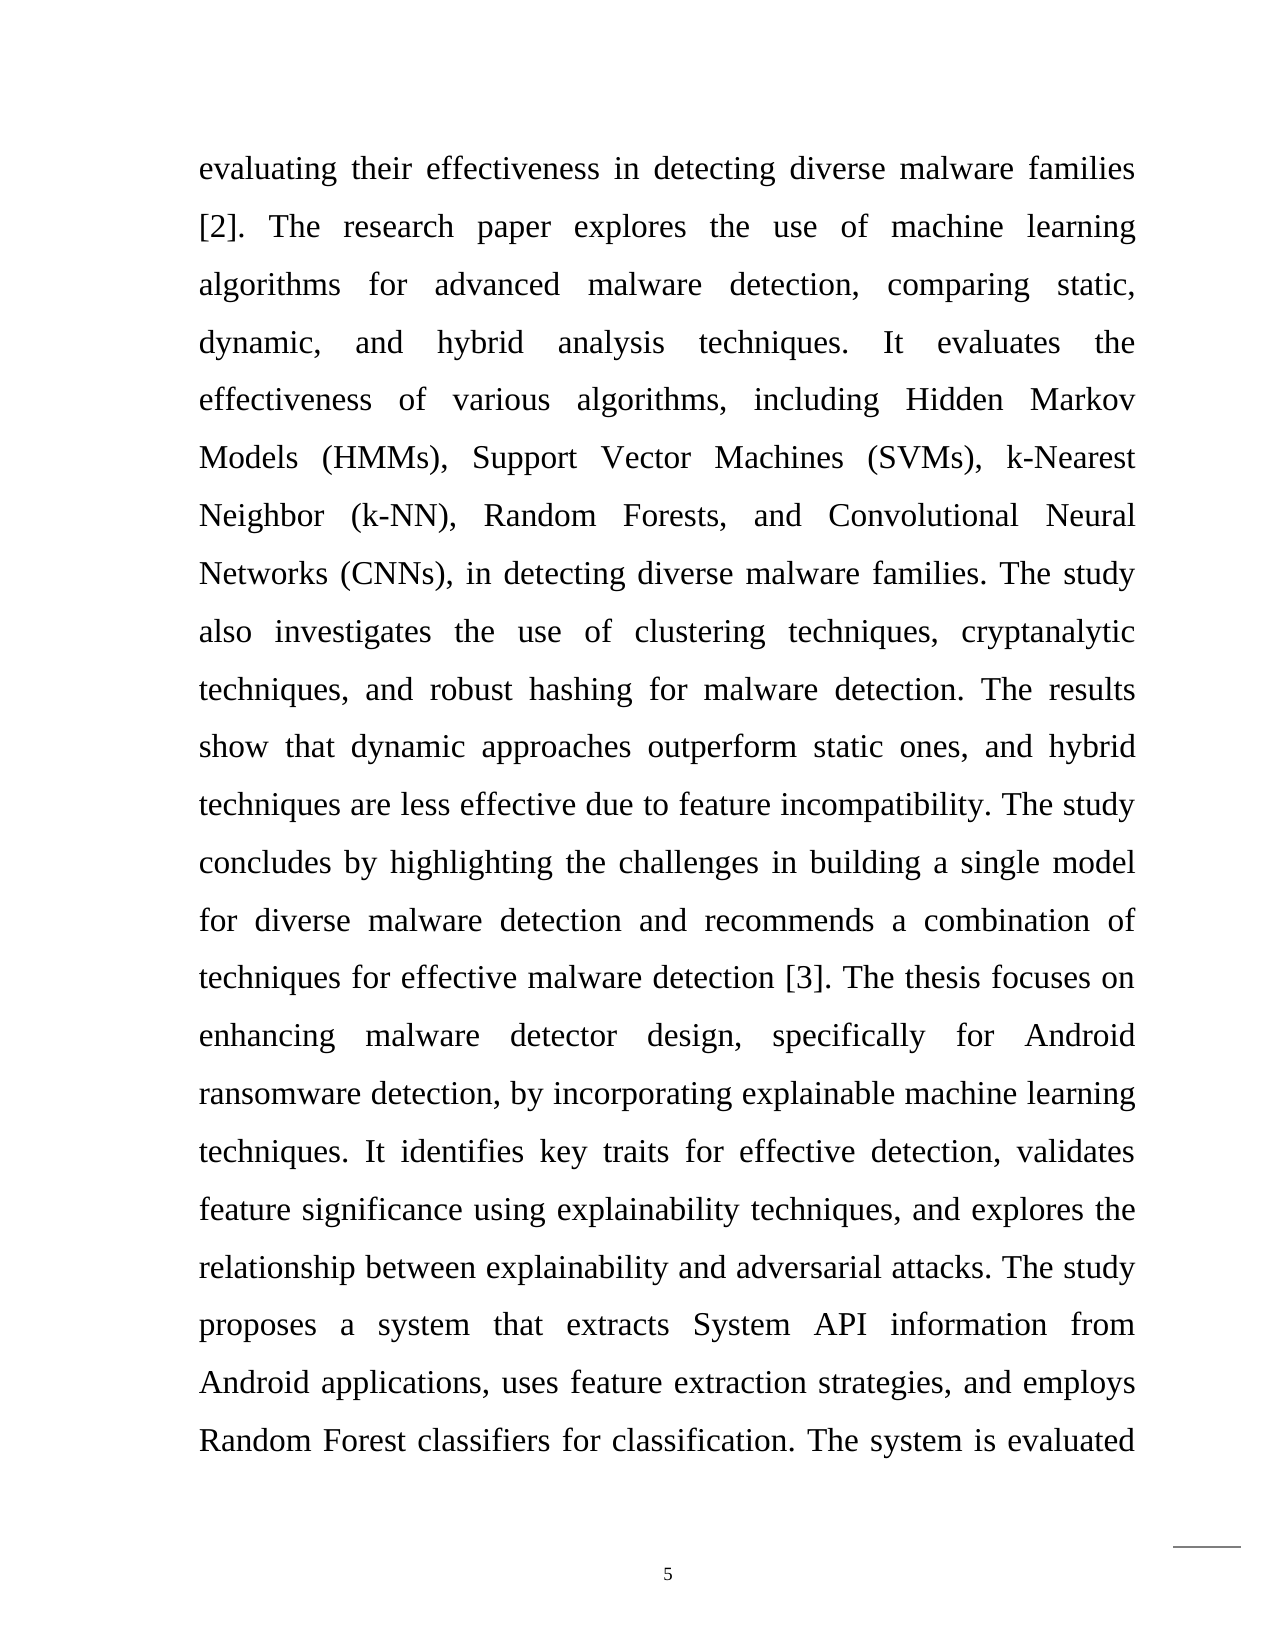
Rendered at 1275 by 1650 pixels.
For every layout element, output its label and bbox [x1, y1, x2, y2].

text [198, 148, 1137, 1459]
